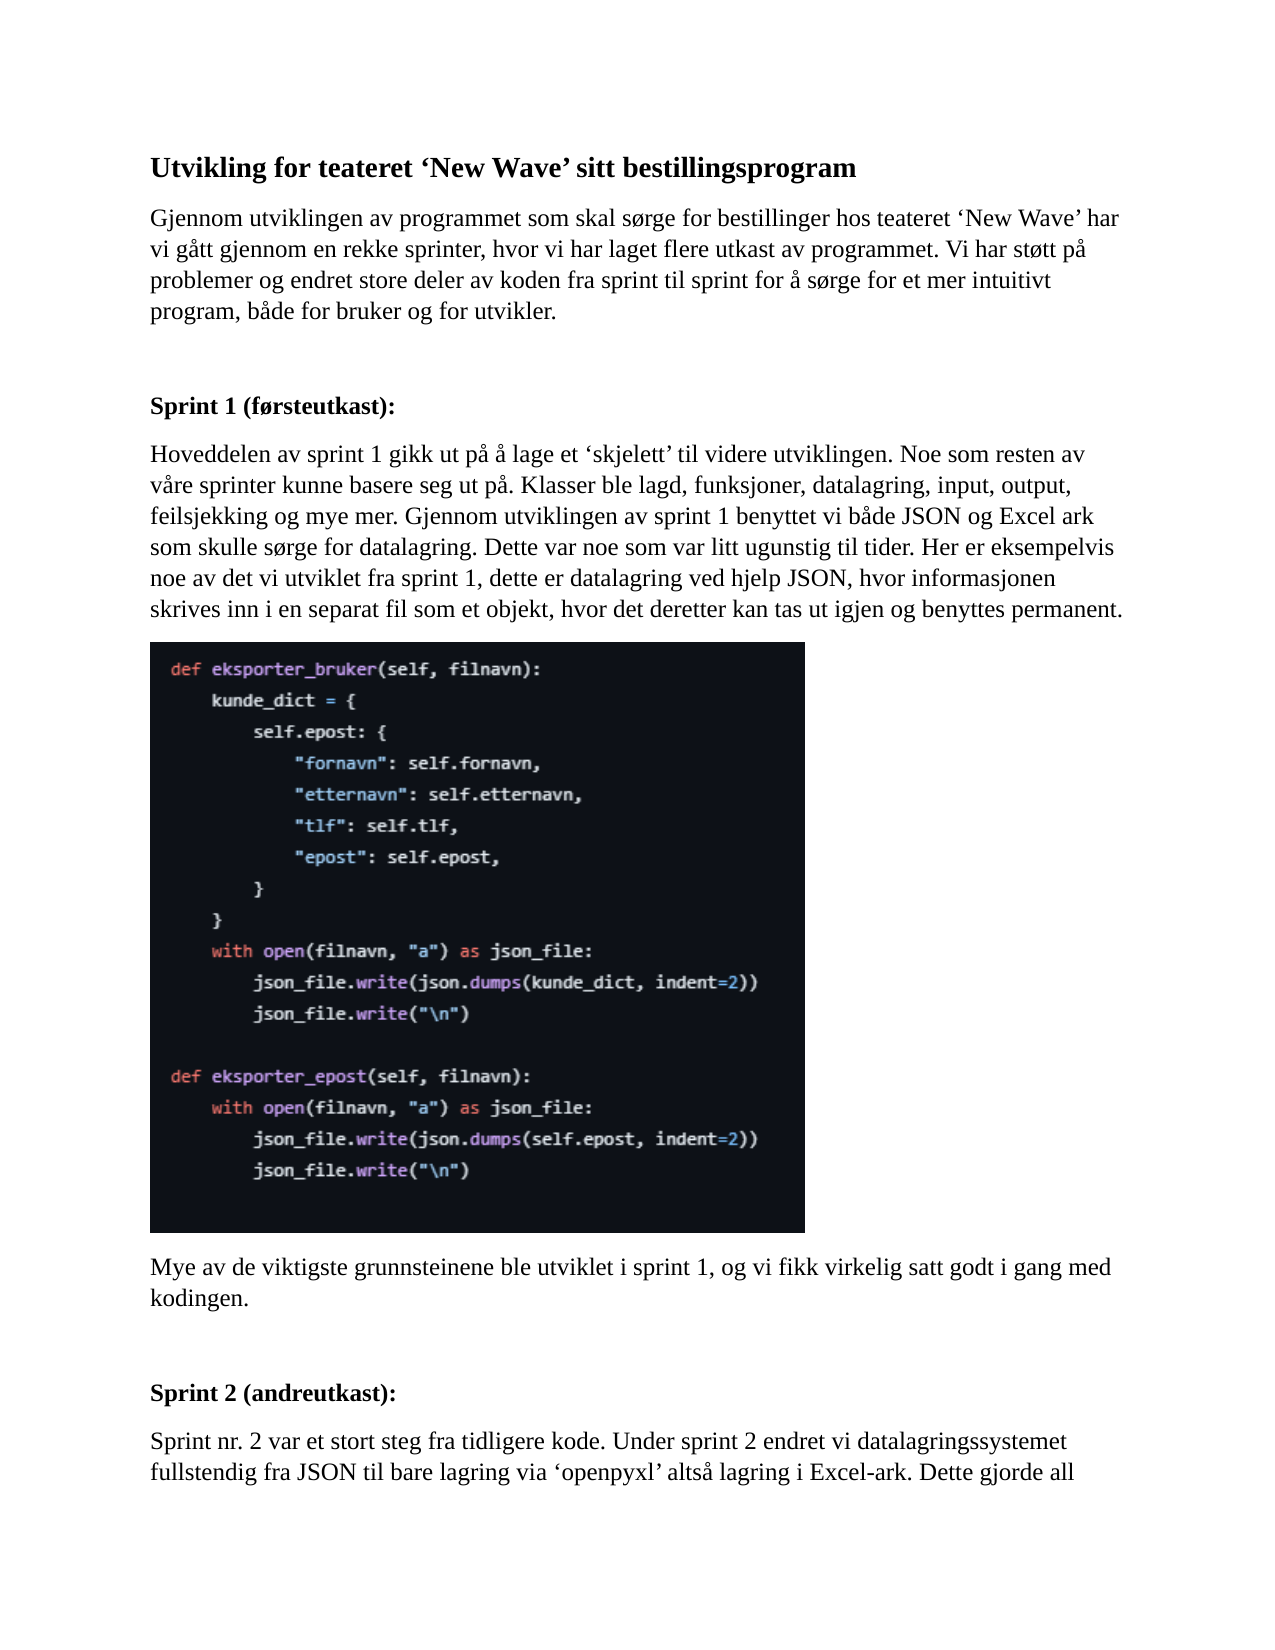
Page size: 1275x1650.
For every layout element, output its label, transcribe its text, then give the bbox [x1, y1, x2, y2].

text Mye av de viktigste grunnsteinene ble utviklet i sprint 1, og vi fikk virkelig satt godt i gang med kodingen. [150, 1252, 1125, 1311]
text Sprint 1 (førsteutkast): [150, 391, 1125, 420]
text Sprint 2 (andreutkast): [150, 1378, 1125, 1407]
text Gjennom utviklingen av programmet som skal sørge for bestillinger hos teateret ‘New Wave’ har vi gått gjennom en rekke sprinter, hvor vi har laget flere utkast av programmet. Vi har støtt på problemer og endret store deler av koden fra sprint til sprint for å sørge for et mer intuitivt program, både for bruker og for utvikler. [150, 203, 1125, 325]
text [150, 1426, 1125, 1486]
picture [150, 642, 805, 1233]
text Utvikling for teateret ‘New Wave’ sitt bestillingsprogram [150, 150, 1125, 183]
text Hoveddelen av sprint 1 gikk ut på å lage et ‘skjelett’ til videre utviklingen. Noe som resten av våre sprinter kunne basere seg ut på. Klasser ble lagd, funksjoner, datalagring, input, output, feilsjekking og mye mer. Gjennom utviklingen av sprint 1 benyttet vi både JSON og Excel ark som skulle sørge for datalagring. Dette var noe som var litt ugunstig til tider. Her er eksempelvis noe av det vi utviklet fra sprint 1, dette er datalagring ved hjelp JSON, hvor informasjonen skrives inn i en separat fil som et objekt, hvor det deretter kan tas ut igjen og benyttes permanent. [150, 439, 1125, 623]
